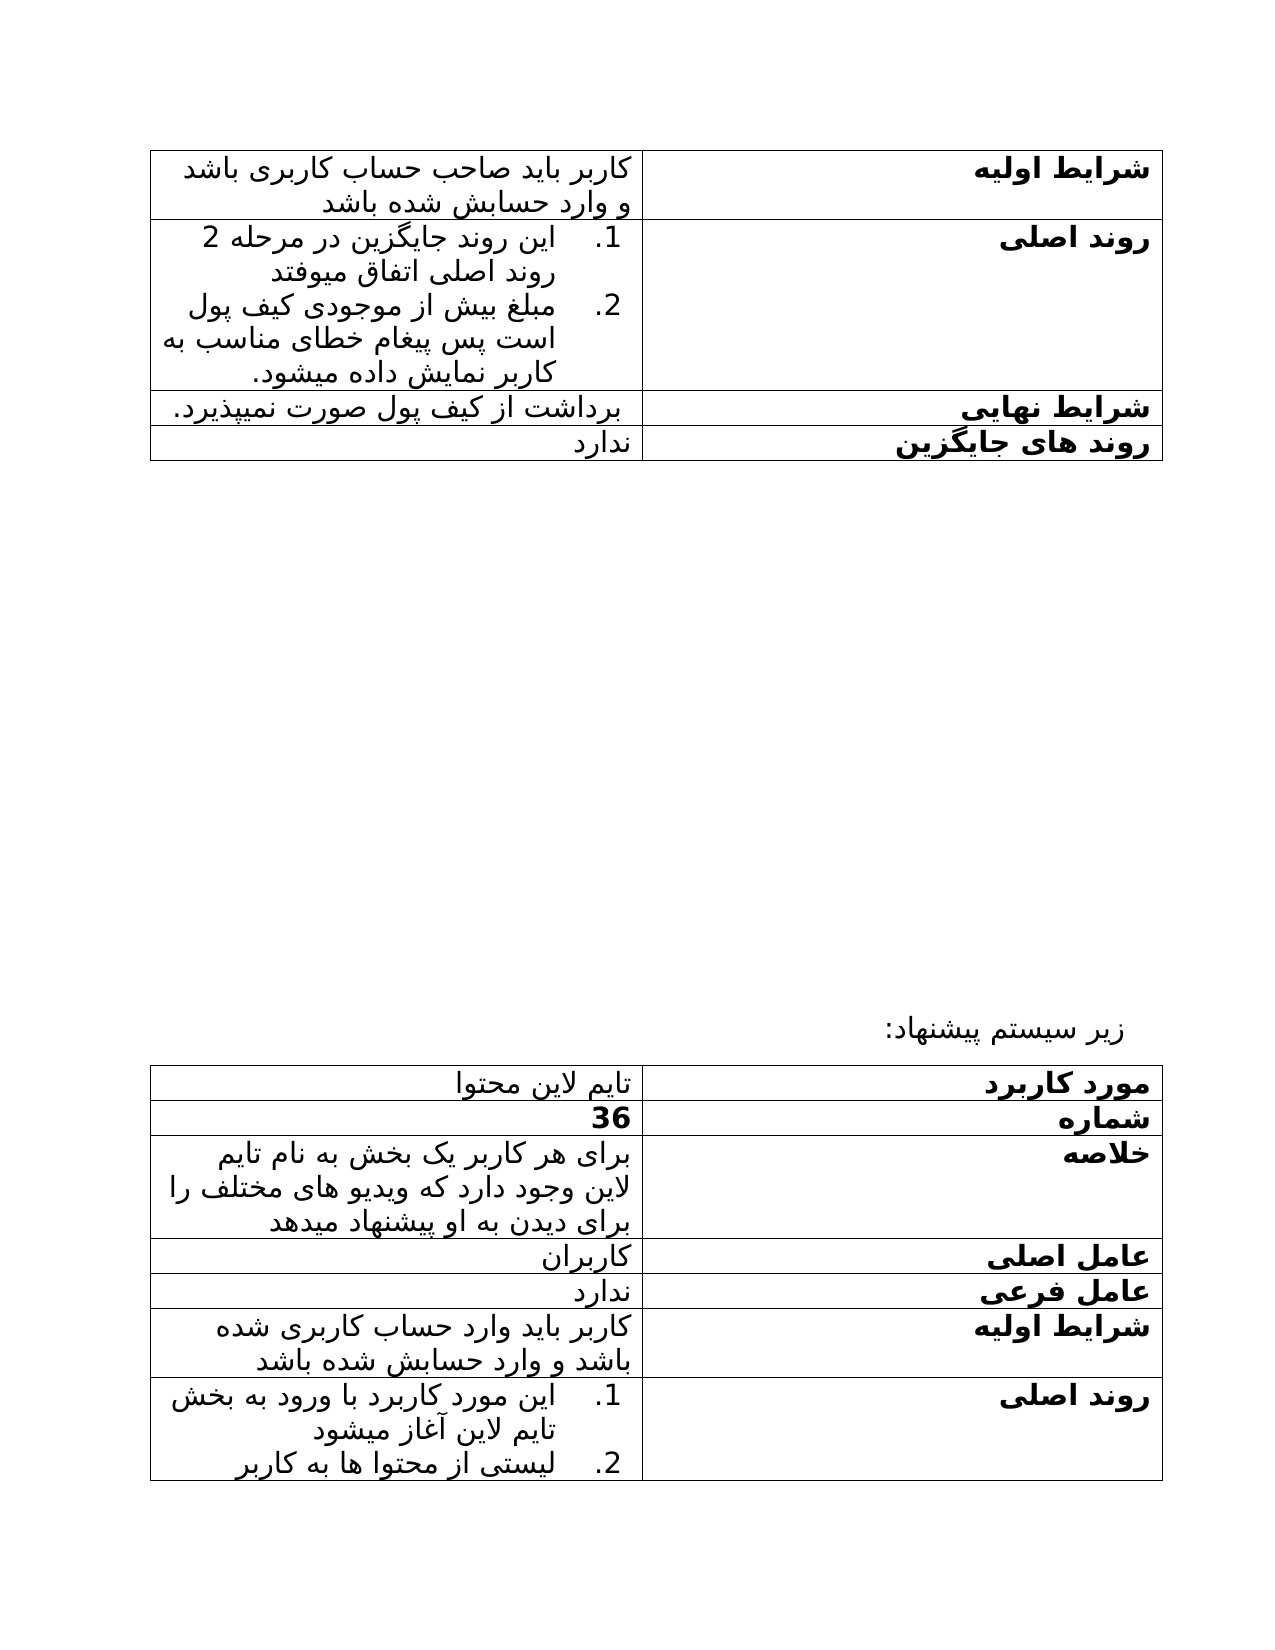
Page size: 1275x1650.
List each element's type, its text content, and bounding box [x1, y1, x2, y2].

table_cell شرایط نهایی [643, 391, 1162, 425]
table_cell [151, 1378, 642, 1480]
table_cell 36 [151, 1101, 642, 1135]
table_cell کاربر باید وارد حساب کاربری شده باشد و وارد حسابش شده باشد [151, 1309, 642, 1377]
table_cell شرایط اولیه [643, 151, 1162, 219]
table_cell عامل اصلی [643, 1239, 1162, 1273]
table_cell عامل فرعی [643, 1274, 1162, 1308]
table_cell شماره [643, 1101, 1162, 1135]
table_cell خلاصه [643, 1136, 1162, 1238]
table_cell شرایط اولیه [643, 1309, 1162, 1377]
table_cell روند های جایگزین [643, 426, 1162, 460]
table_header مورد کاربرد [643, 1066, 1162, 1100]
table_cell برای هر کاربر یک بخش به نام تایم لاین وجود دارد که ویدیو های مختلف را برای دیدن به او پیشنهاد میدهد [151, 1136, 642, 1238]
table_header تایم لاین محتوا [151, 1066, 642, 1100]
table_cell روند اصلی [643, 1378, 1162, 1480]
table_cell روند اصلی [643, 220, 1162, 390]
table_cell کاربران [151, 1239, 642, 1273]
table_cell کاربر باید صاحب حساب کاربری باشد و وارد حسابش شده باشد [151, 151, 642, 219]
table_cell ندارد [151, 426, 642, 460]
text زیر سیستم پیشنهاد: [150, 1012, 1125, 1046]
table_cell این روند جایگزین در مرحله 2 روند اصلی اتفاق میوفتد مبلغ بیش از موجودی کیف پول است پس پیغام خطای مناسب به کاربر نمایش داده میشود. [151, 220, 642, 390]
table_cell ندارد [151, 1274, 642, 1308]
table_cell برداشت از کیف پول صورت نمیپذیرد. [151, 391, 642, 425]
